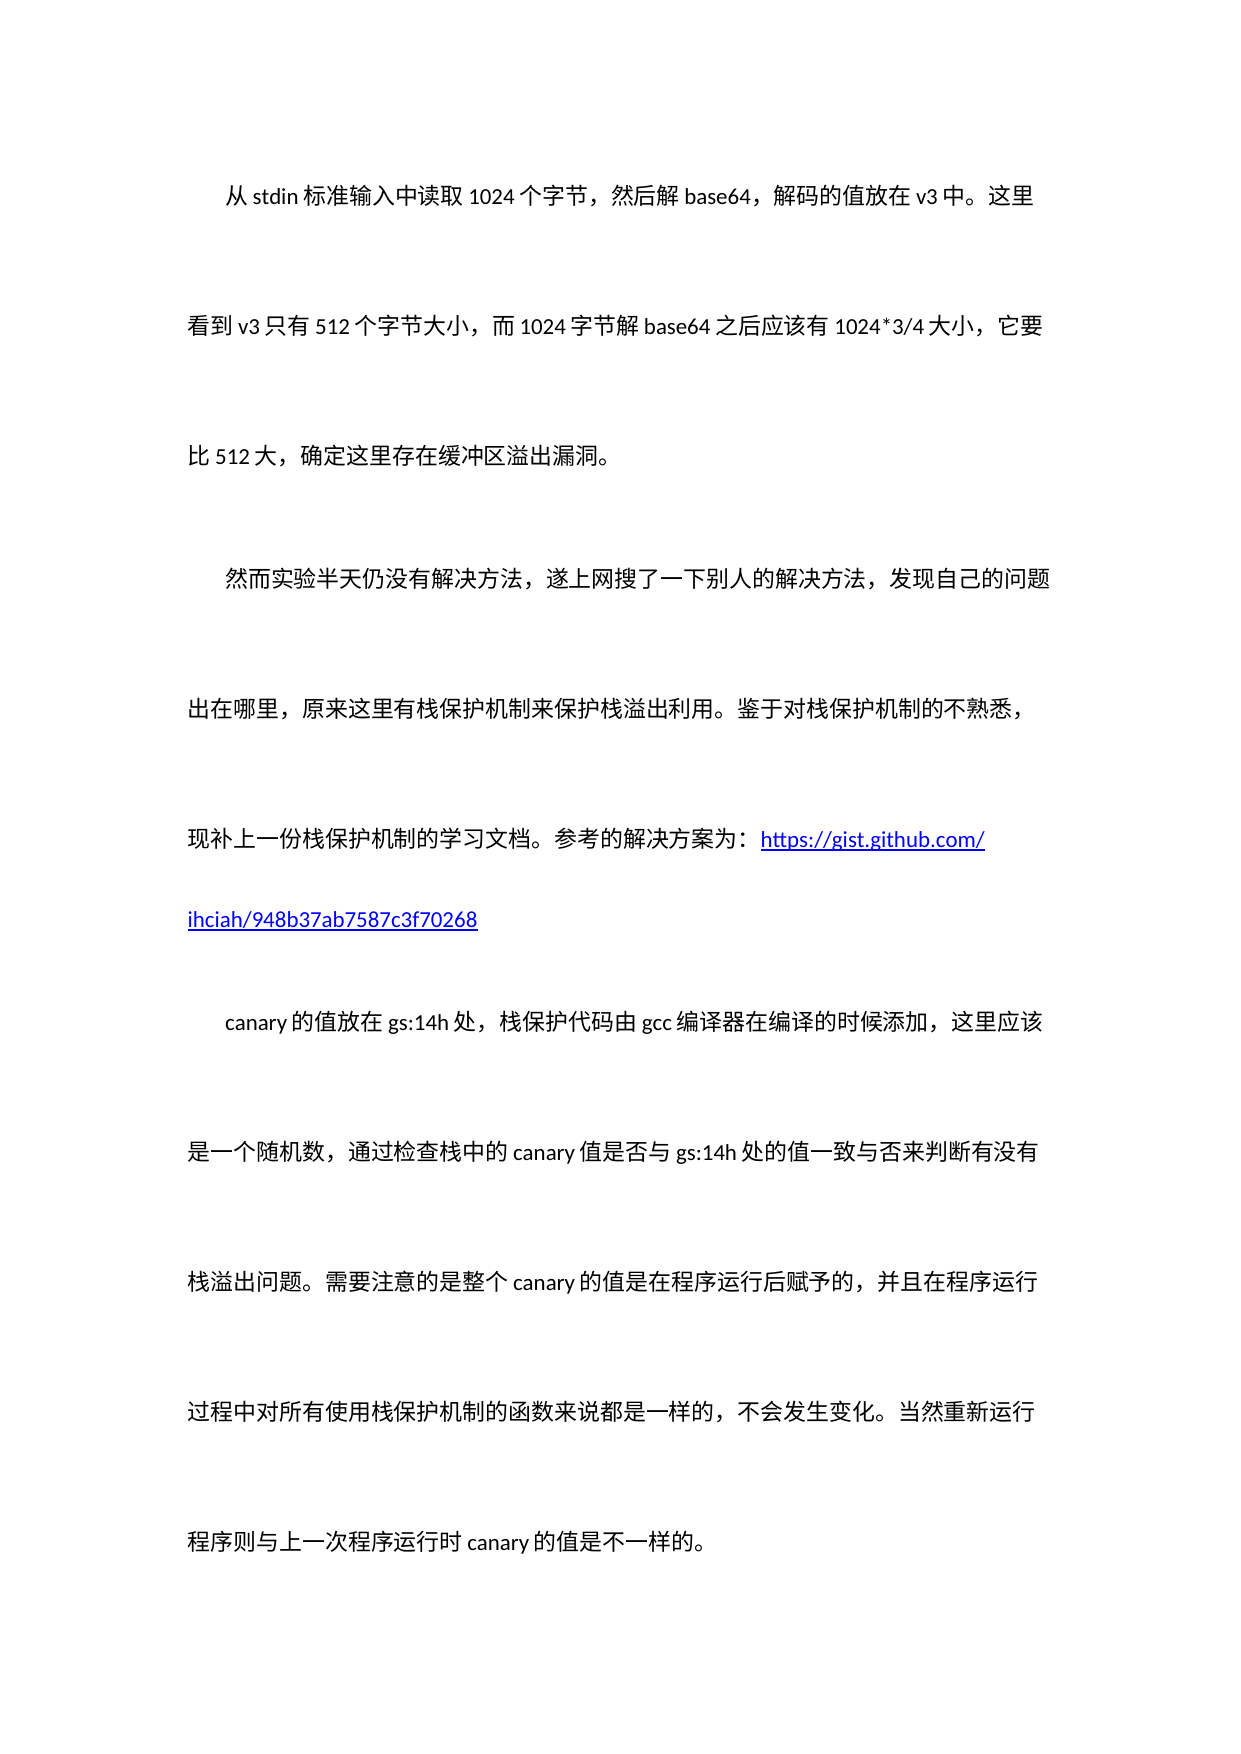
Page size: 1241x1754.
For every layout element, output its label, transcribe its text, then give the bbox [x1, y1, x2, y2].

text canary的值放在gs:14h处，栈保护代码由gcc编译器在编译的时候添加，这里应该是一个随机数，通过检查栈中的canary值是否与gs:14h处的值一致与否来判断有没有栈溢出问题。需要注意的是整个canary的值是在程序运行后赋予的，并且在程序运行过程中对所有使用栈保护机制的函数来说都是一样的，不会发生变化。当然重新运行程序则与上一次程序运行时canary的值是不一样的。 [187, 988, 1053, 1573]
text 从stdin标准输入中读取1024个字节，然后解base64，解码的值放在v3中。这里看到v3只有512个字节大小，而1024字节解base64之后应该有1024*3/4大小，它要比512大，确定这里存在缓冲区溢出漏洞。 [187, 162, 1053, 487]
text 然而实验半天仍没有解决方法，遂上网搜了一下别人的解决方法，发现自己的问题出在哪里，原来这里有栈保护机制来保护栈溢出利用。鉴于对栈保护机制的不熟悉，现补上一份栈保护机制的学习文档。参考的解决方案为：https://gist.github.com/ihciah/948b37ab7587c3f70268 [187, 545, 1053, 935]
